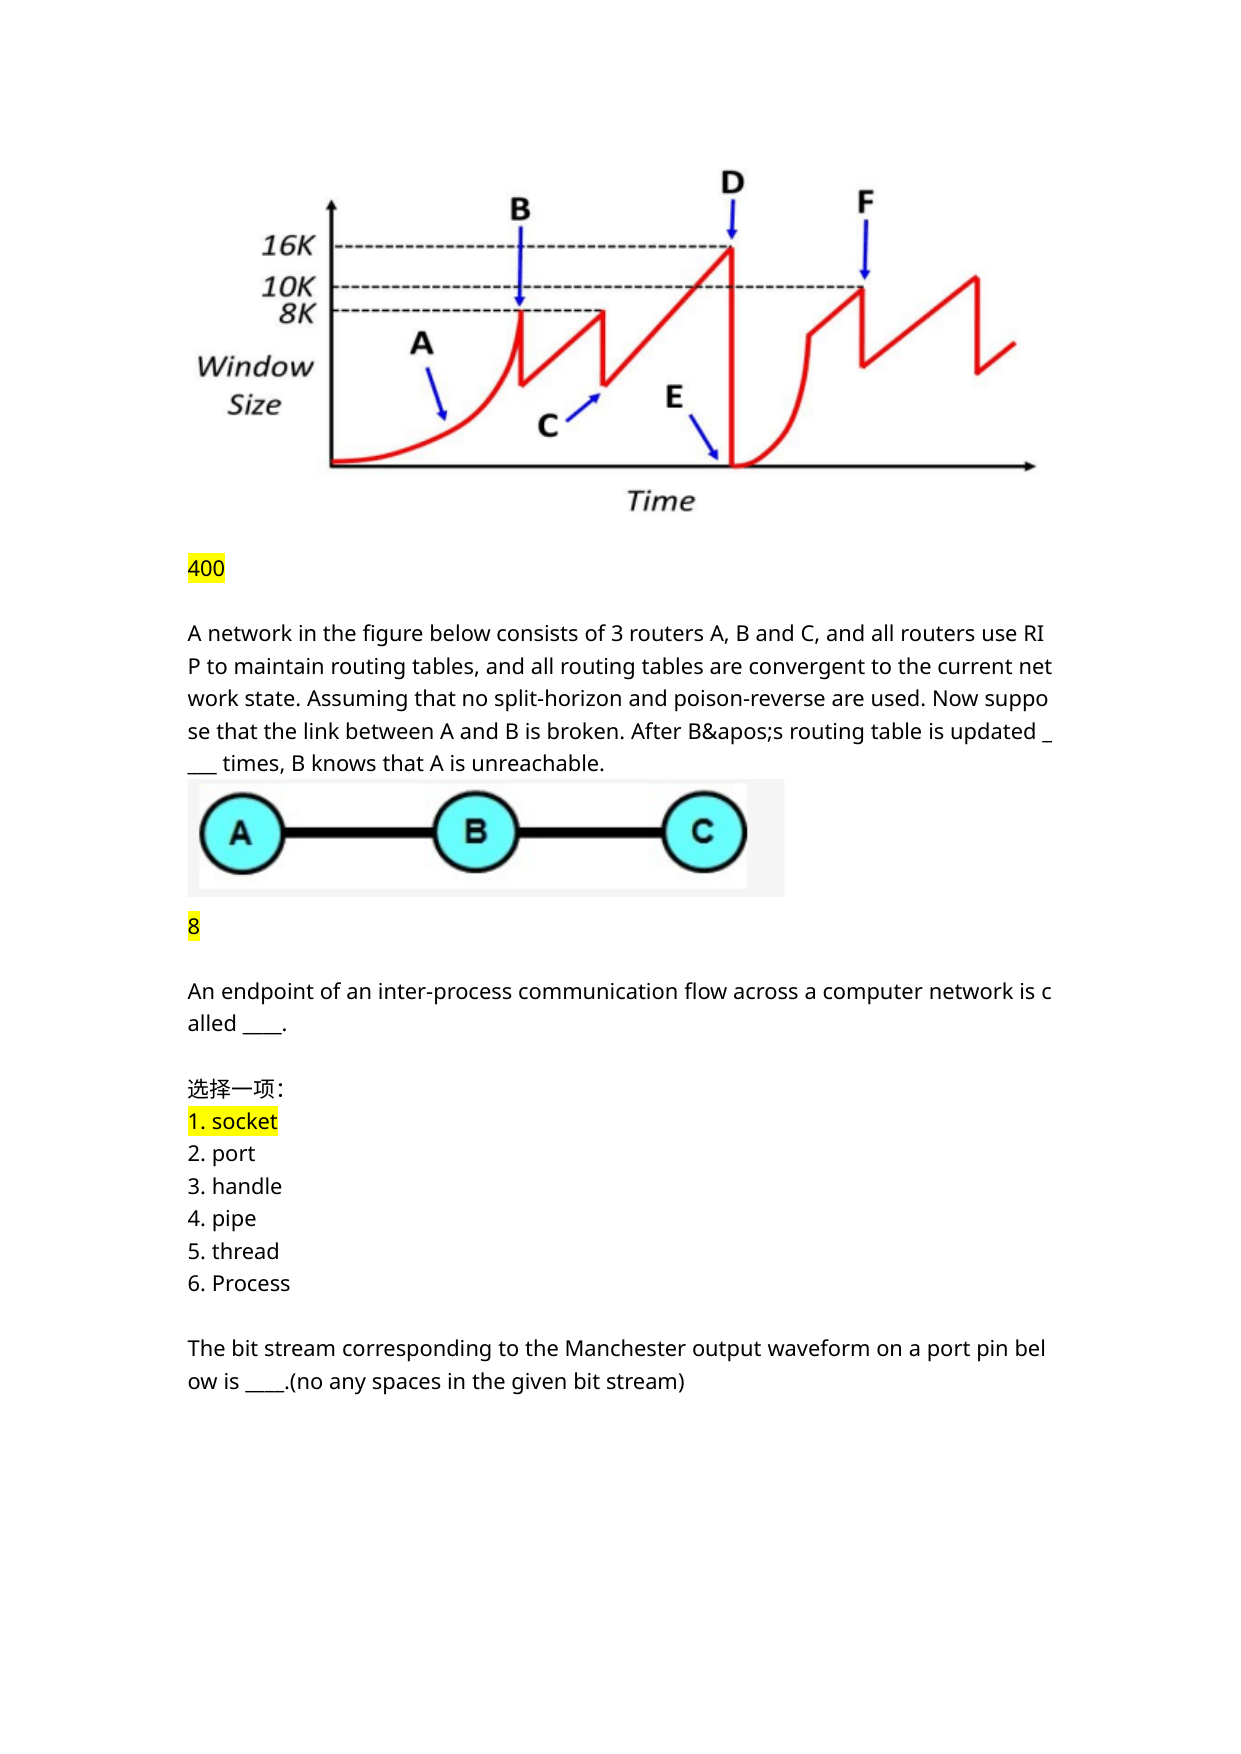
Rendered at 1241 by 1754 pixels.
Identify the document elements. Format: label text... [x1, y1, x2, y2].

text The bit stream corresponding to the Manchester output waveform on a port pin below is ____.(no any spaces in the given bit stream) [187, 1332, 1053, 1397]
text 8 [187, 909, 1053, 942]
picture [187, 162, 1053, 513]
text An endpoint of an inter-process communication flow across a computer network is called ____. 选择一项： 1. socket 2. port 3. handle 4. pipe 5. thread 6. Process [187, 974, 1053, 1299]
picture [187, 779, 785, 897]
text A network in the figure below consists of 3 routers A, B and C, and all routers use RIP to maintain routing tables, and all routing tables are convergent to the current network state. Assuming that no split-horizon and poison-reverse are used. Now suppose that the link between A and B is broken. After B&apos;s routing table is updated ____ times, B knows that A is unreachable. [187, 617, 1053, 779]
text 400 [187, 552, 1053, 584]
